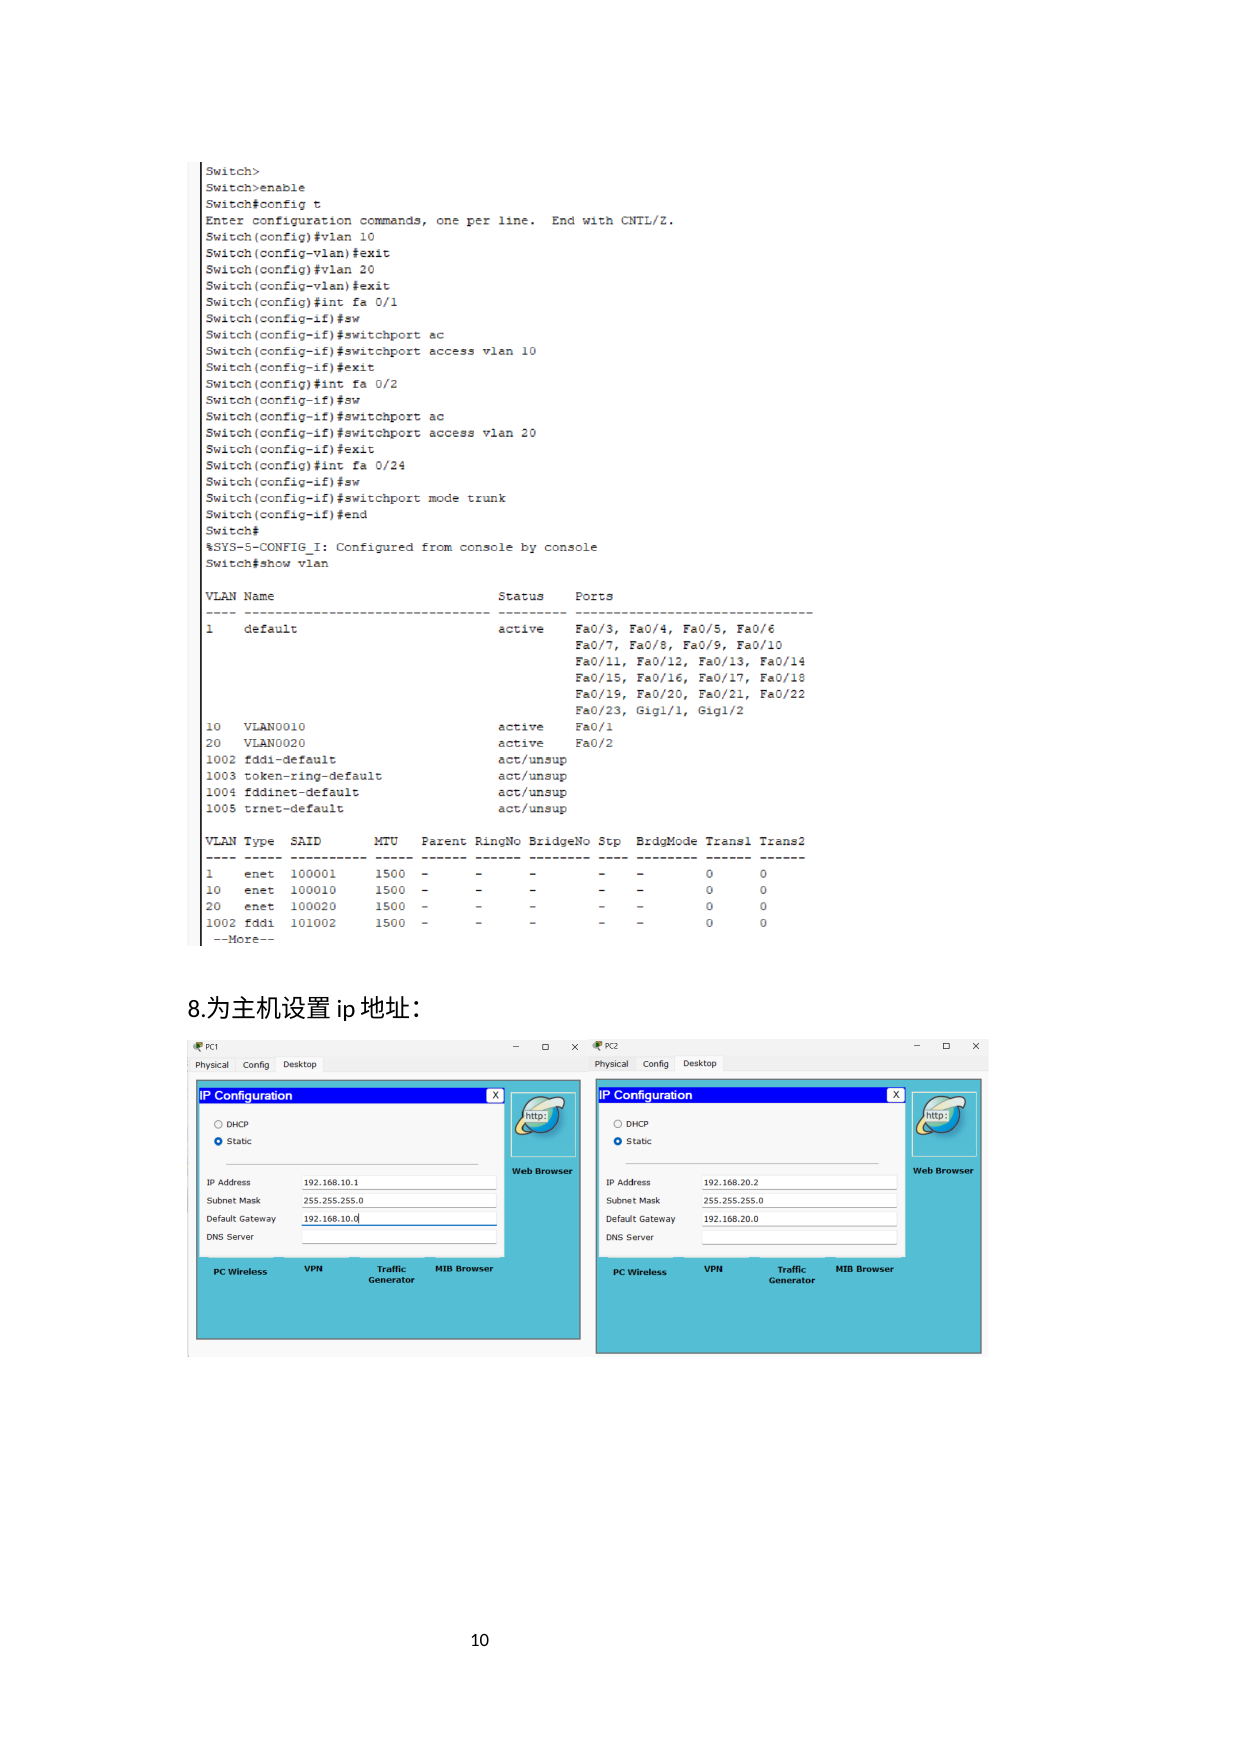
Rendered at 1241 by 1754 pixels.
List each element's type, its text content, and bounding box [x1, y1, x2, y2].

text 8.为主机设置ip地址： [187, 974, 1053, 1039]
picture [187, 1039, 989, 1357]
picture [187, 162, 960, 946]
